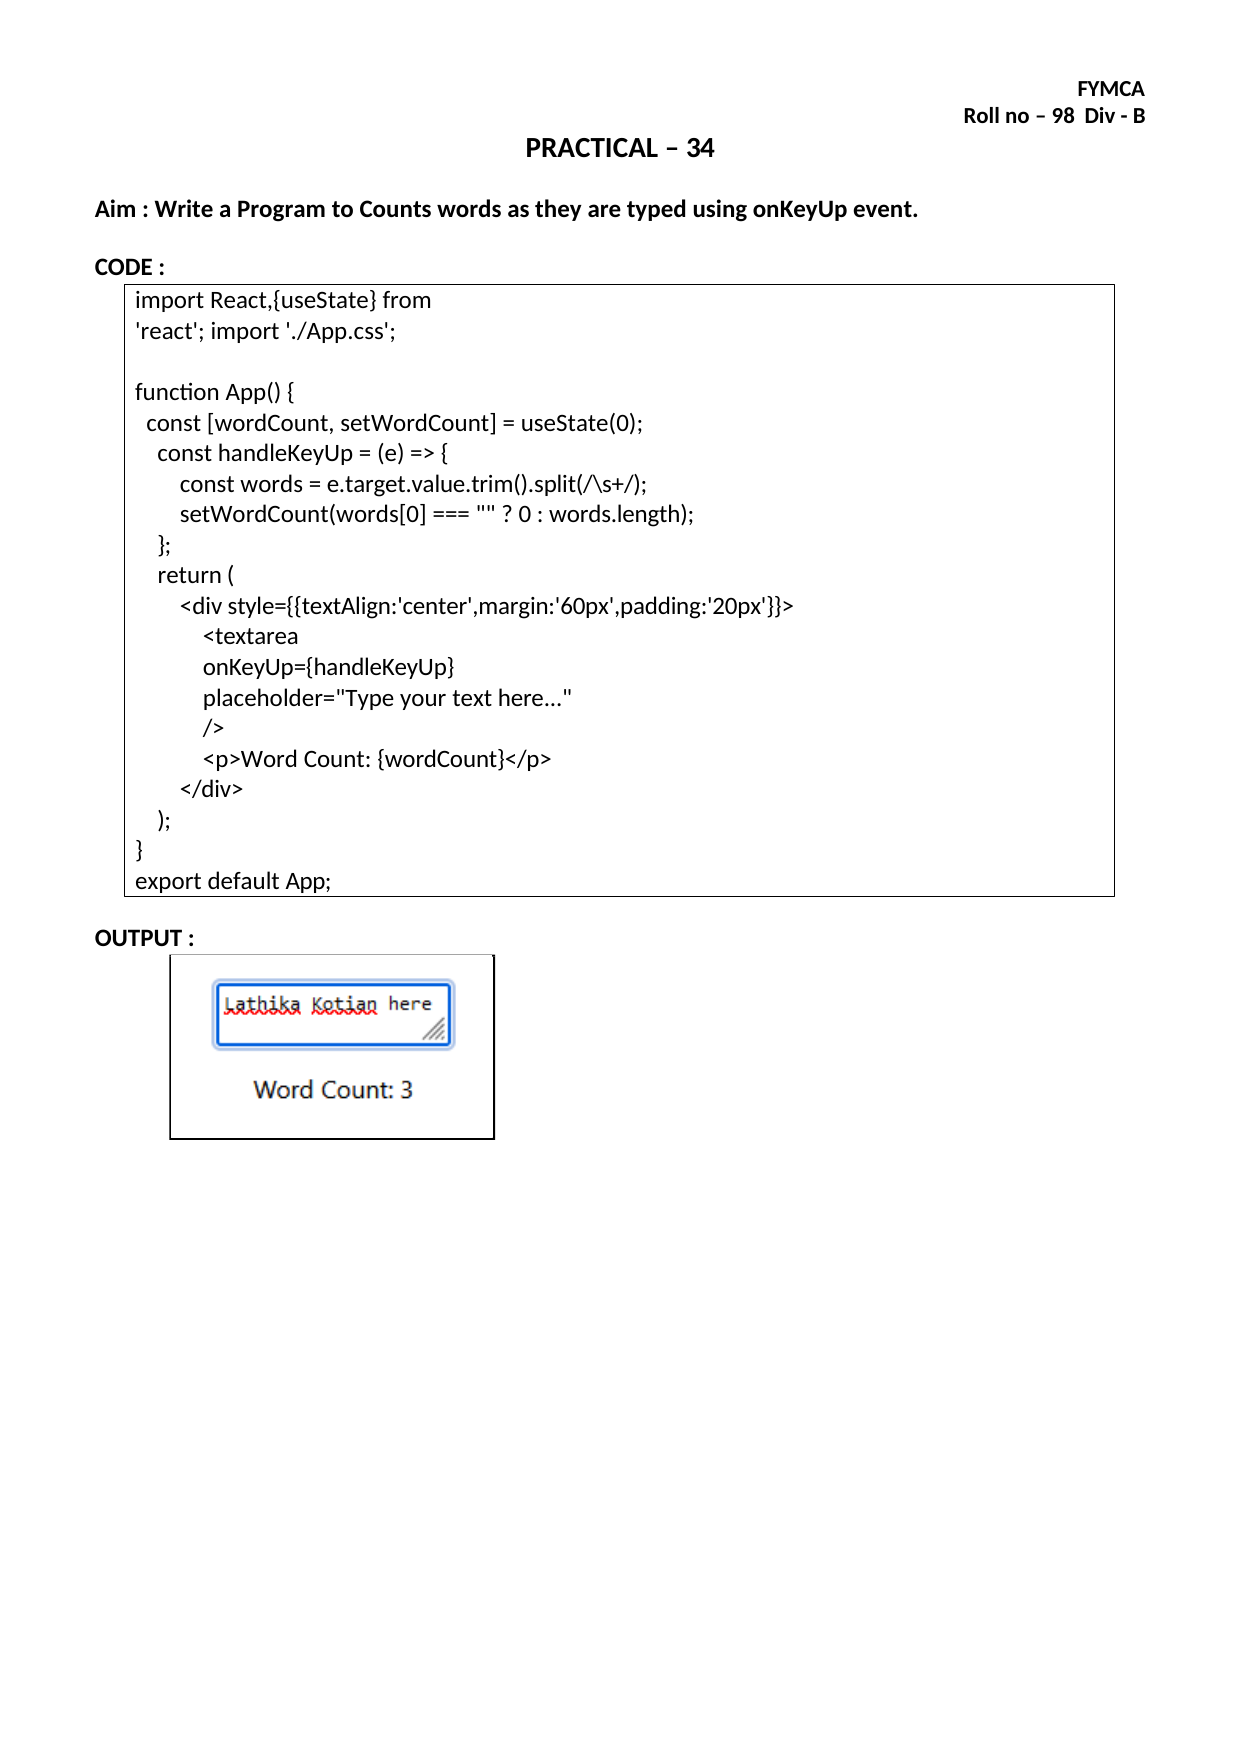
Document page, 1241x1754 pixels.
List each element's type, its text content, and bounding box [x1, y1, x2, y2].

text Aim : Write a Program to Counts words as they are typed using onKeyUp event. CODE : [94, 193, 937, 282]
picture [171, 955, 492, 1138]
subtitle PRACTICAL – 34 [95, 129, 1146, 165]
text OUTPUT : [94, 922, 1152, 952]
